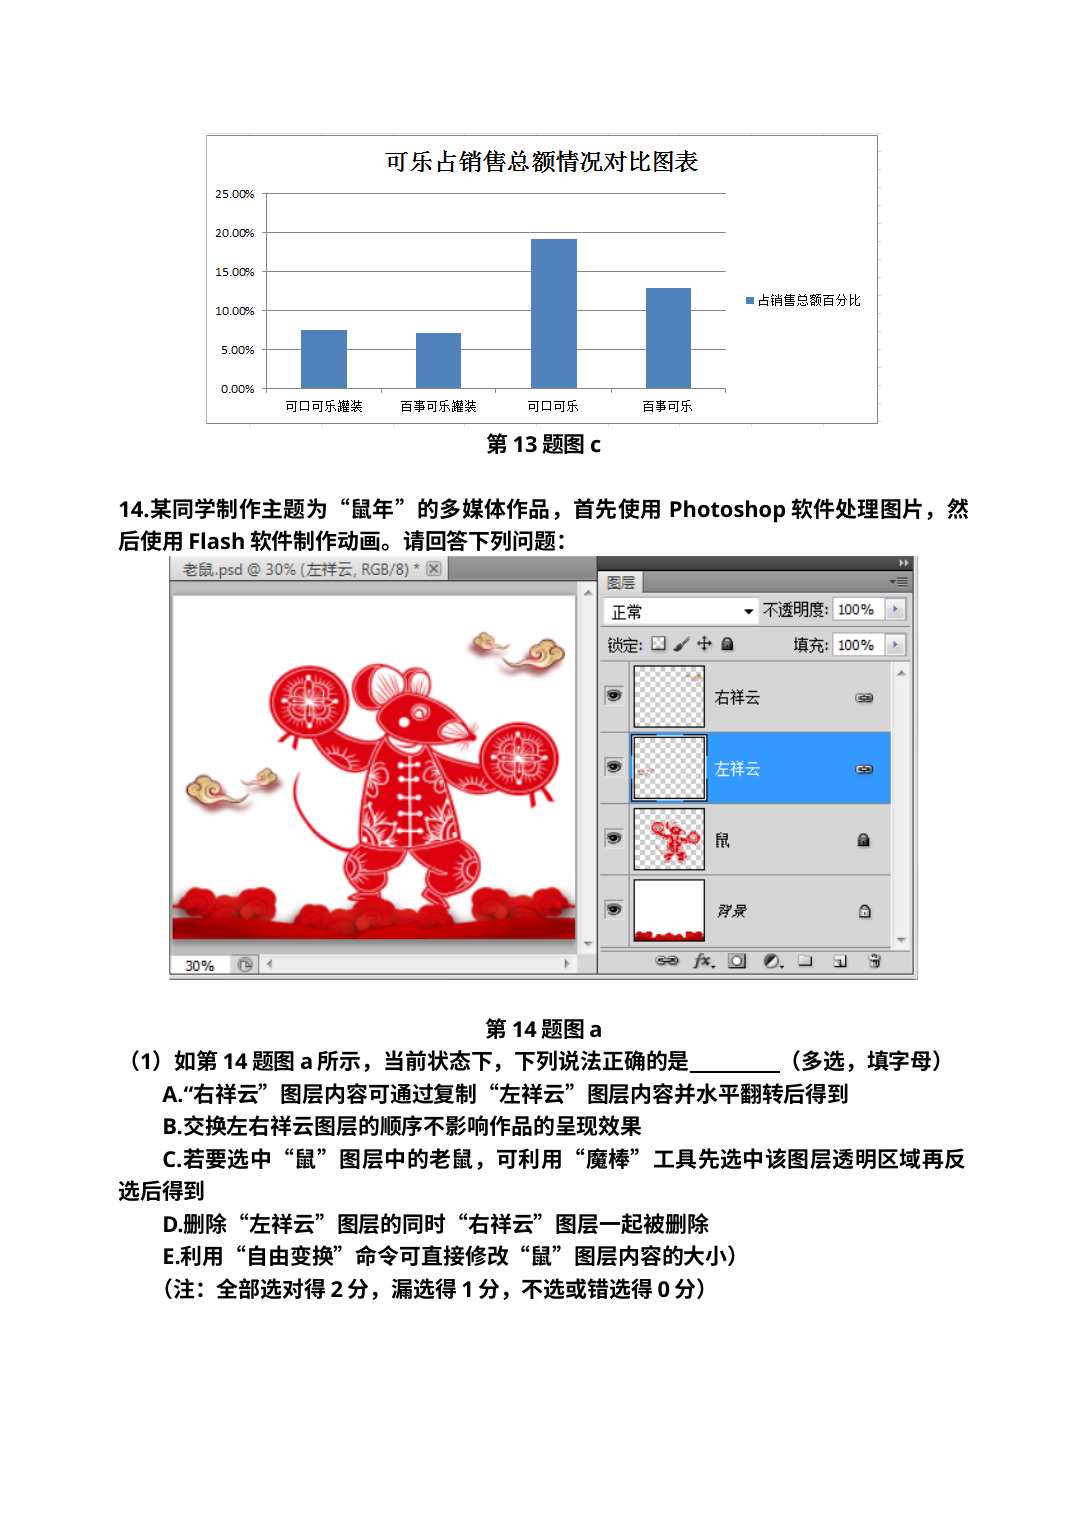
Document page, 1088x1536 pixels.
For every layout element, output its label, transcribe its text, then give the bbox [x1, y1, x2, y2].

text 第14题图a [118, 1011, 969, 1044]
text D.删除“左祥云”图层的同时“右祥云”图层一起被删除 [118, 1206, 969, 1239]
text （注：全部选对得2分，漏选得1分，不选或错选得0分） [118, 1271, 969, 1304]
text （1）如第14题图a所示，当前状态下，下列说法正确的是__________（多选，填字母） [118, 1044, 969, 1076]
picture [169, 556, 919, 980]
text 第13题图c [118, 426, 969, 459]
text C.若要选中“鼠”图层中的老鼠，可利用“魔棒”工具先选中该图层透明区域再反选后得到 [118, 1141, 969, 1206]
text 14.某同学制作主题为“鼠年”的多媒体作品，首先使用Photoshop软件处理图片，然后使用Flash软件制作动画。请回答下列问题： [118, 491, 969, 556]
text E.利用“自由变换”命令可直接修改“鼠”图层内容的大小） [118, 1239, 969, 1271]
text A.“右祥云”图层内容可通过复制“左祥云”图层内容并水平翻转后得到 [118, 1076, 969, 1109]
picture [206, 133, 882, 427]
text B.交换左右祥云图层的顺序不影响作品的呈现效果 [118, 1109, 969, 1141]
